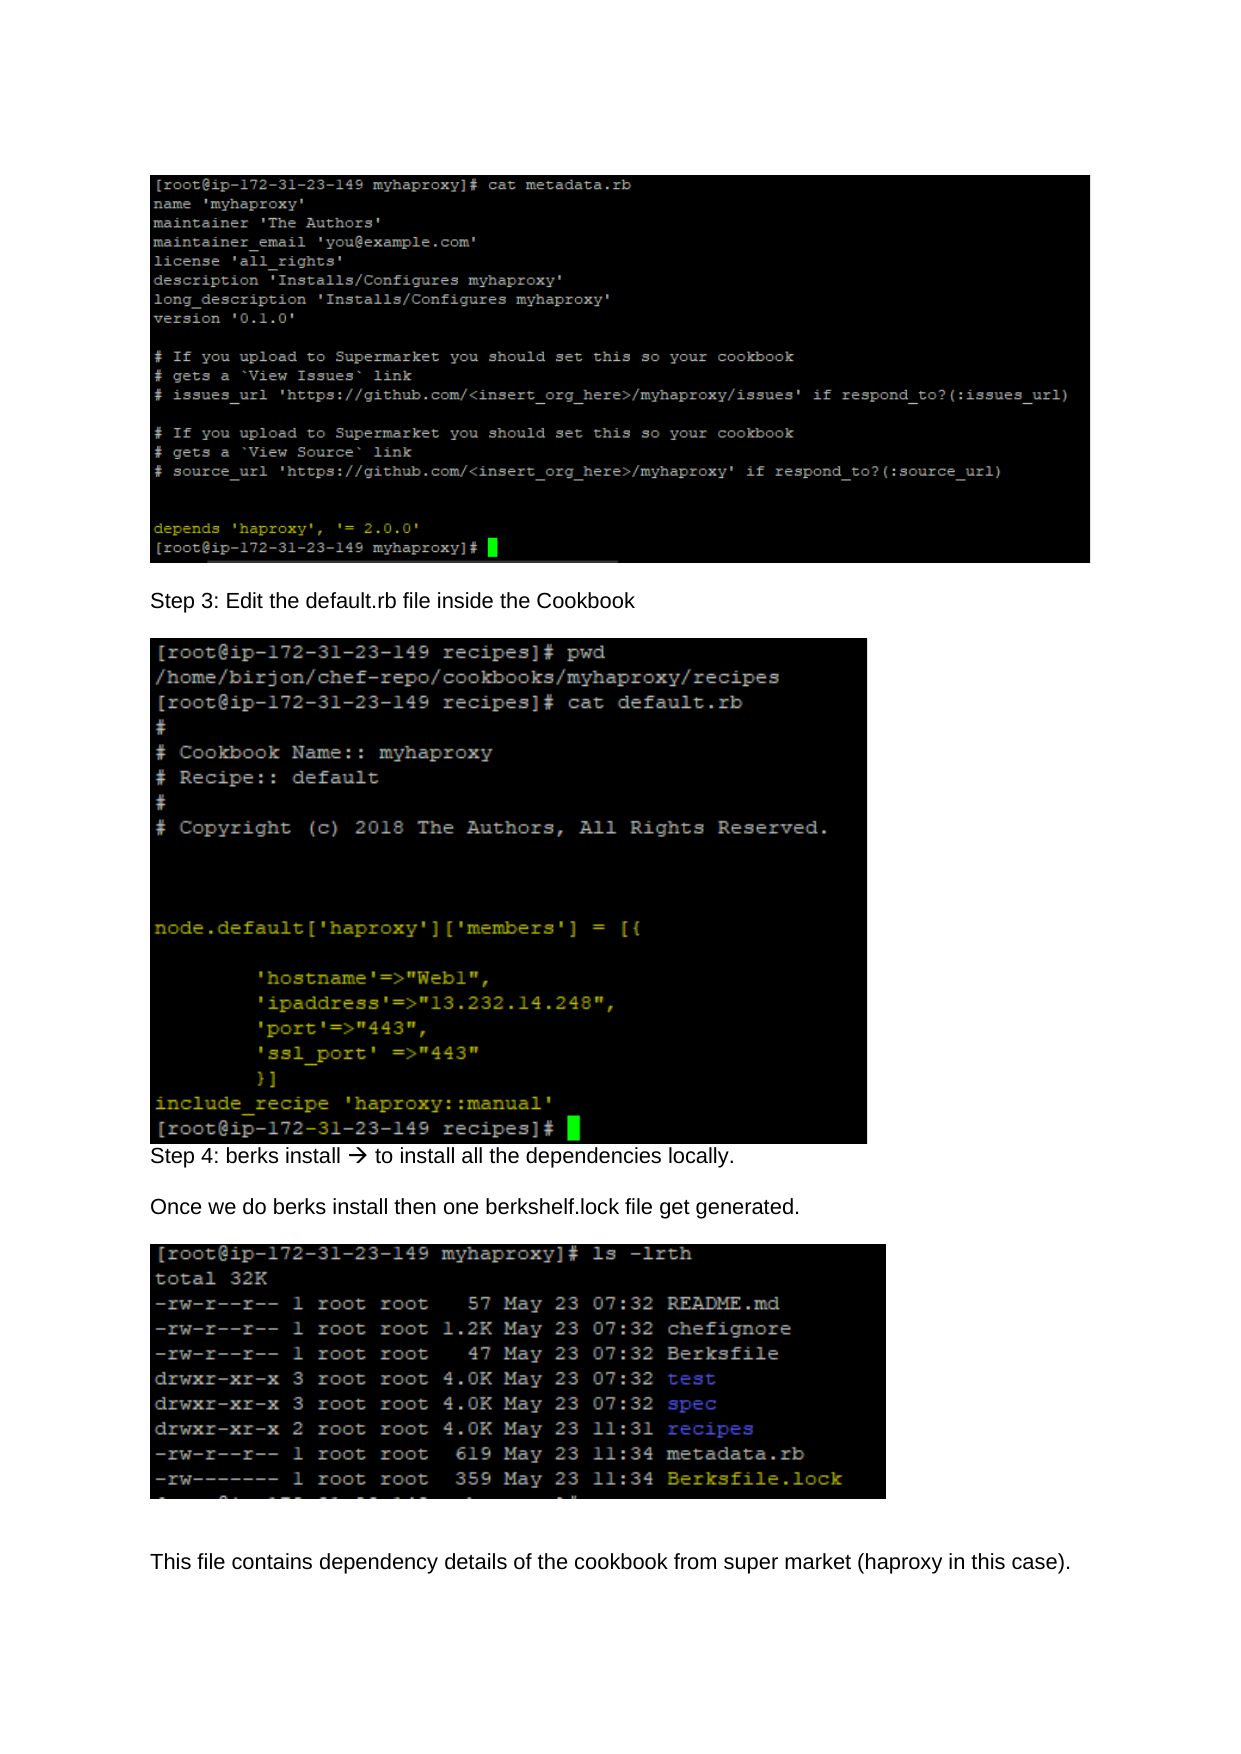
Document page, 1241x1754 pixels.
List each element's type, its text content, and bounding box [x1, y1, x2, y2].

picture [150, 638, 868, 1144]
text This file contains dependency details of the cookbook from super market (haproxy in this case). [150, 1549, 1090, 1574]
picture [150, 1244, 886, 1499]
picture [150, 175, 1091, 563]
text Step 4: berks install to install all the dependencies locally. [150, 1143, 1090, 1168]
text Once we do berks install then one berkshelf.lock file get generated. [150, 1194, 1090, 1219]
text Step 3: Edit the default.rb file inside the Cookbook [150, 588, 1090, 613]
